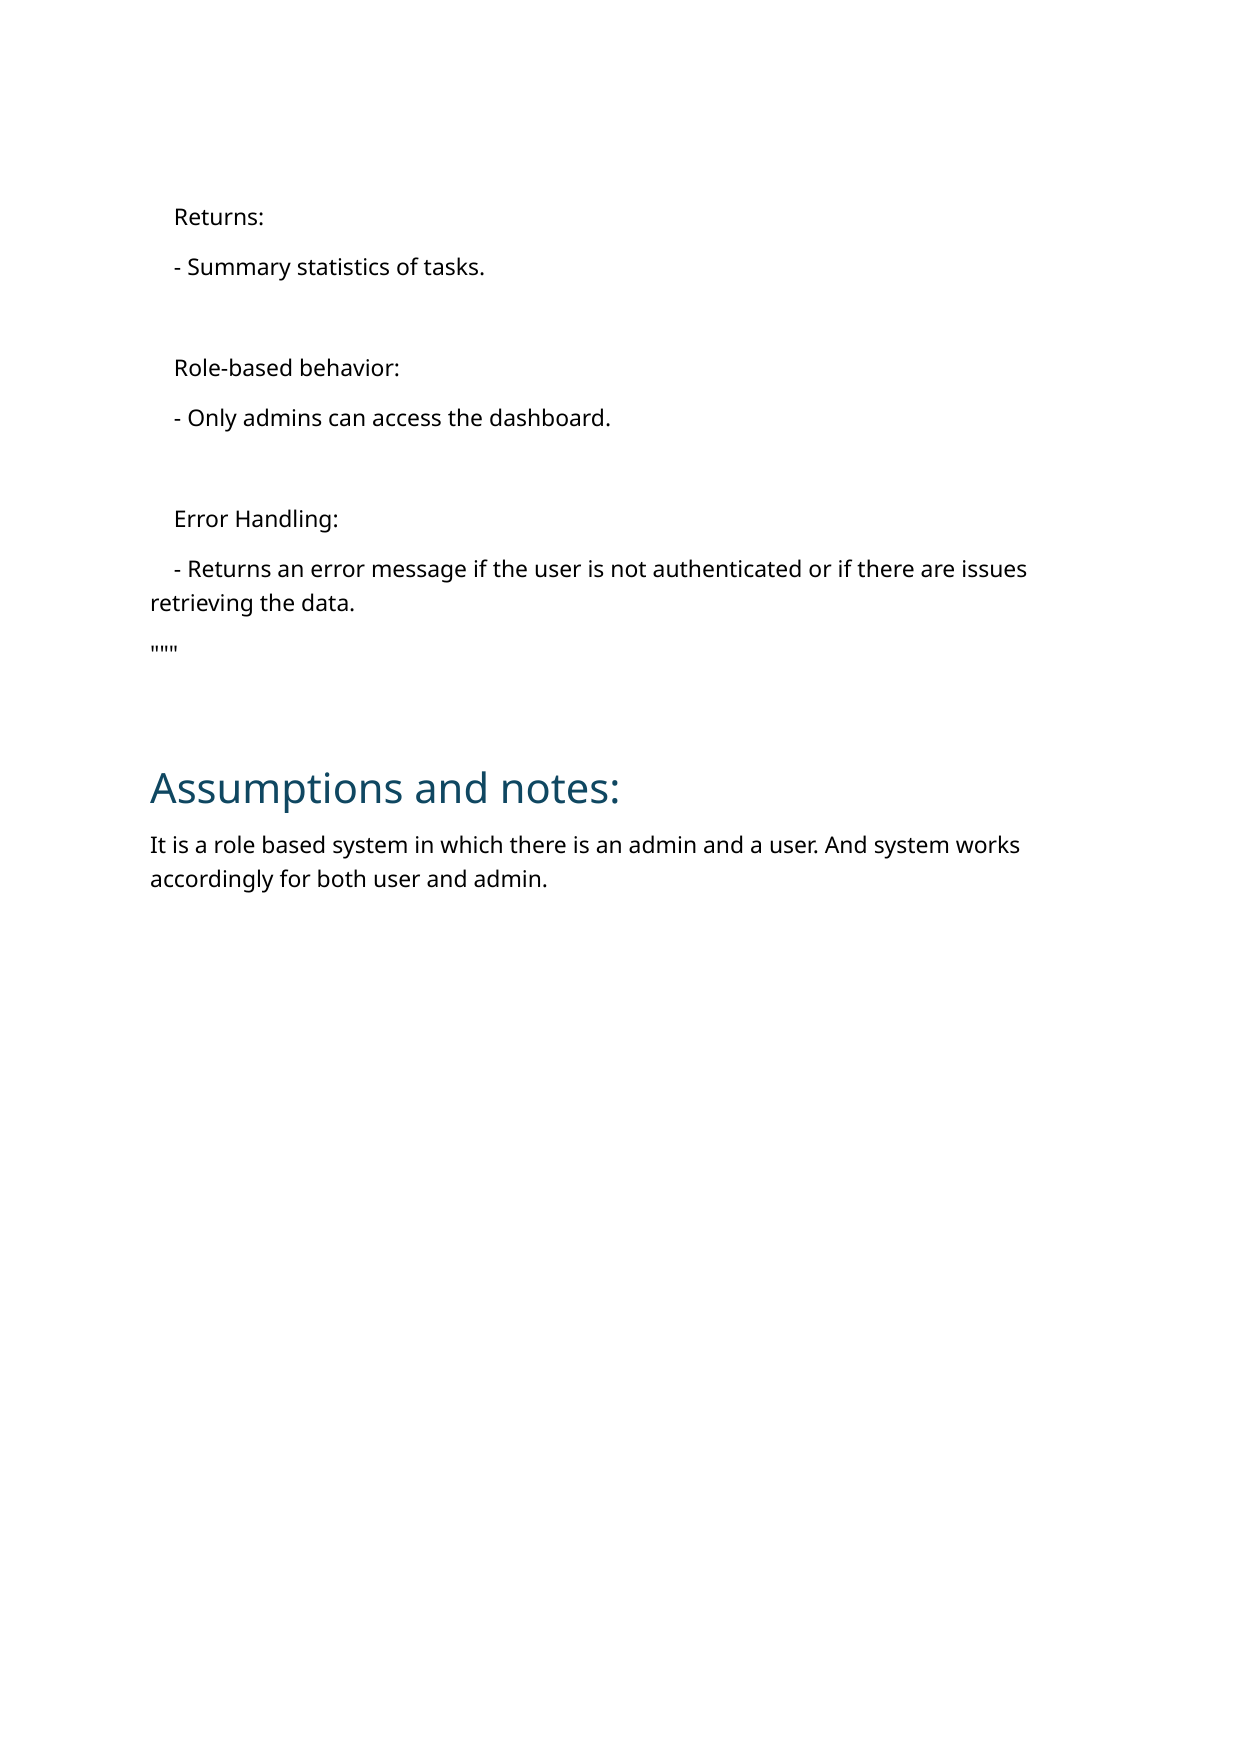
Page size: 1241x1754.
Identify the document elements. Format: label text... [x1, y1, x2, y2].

text Returns: [150, 200, 1090, 232]
text - Only admins can access the dashboard. [150, 402, 1090, 433]
text It is a role based system in which there is an admin and a user. And system works accordingly for both user and admin. [150, 829, 1090, 894]
subtitle Assumptions and notes: [150, 759, 1090, 816]
text Role-based behavior: [150, 352, 1090, 383]
text """ [150, 637, 1090, 669]
text - Returns an error message if the user is not authenticated or if there are issues retrieving the data. [150, 553, 1090, 618]
text Error Handling: [150, 503, 1090, 534]
text - Summary statistics of tasks. [150, 251, 1090, 282]
